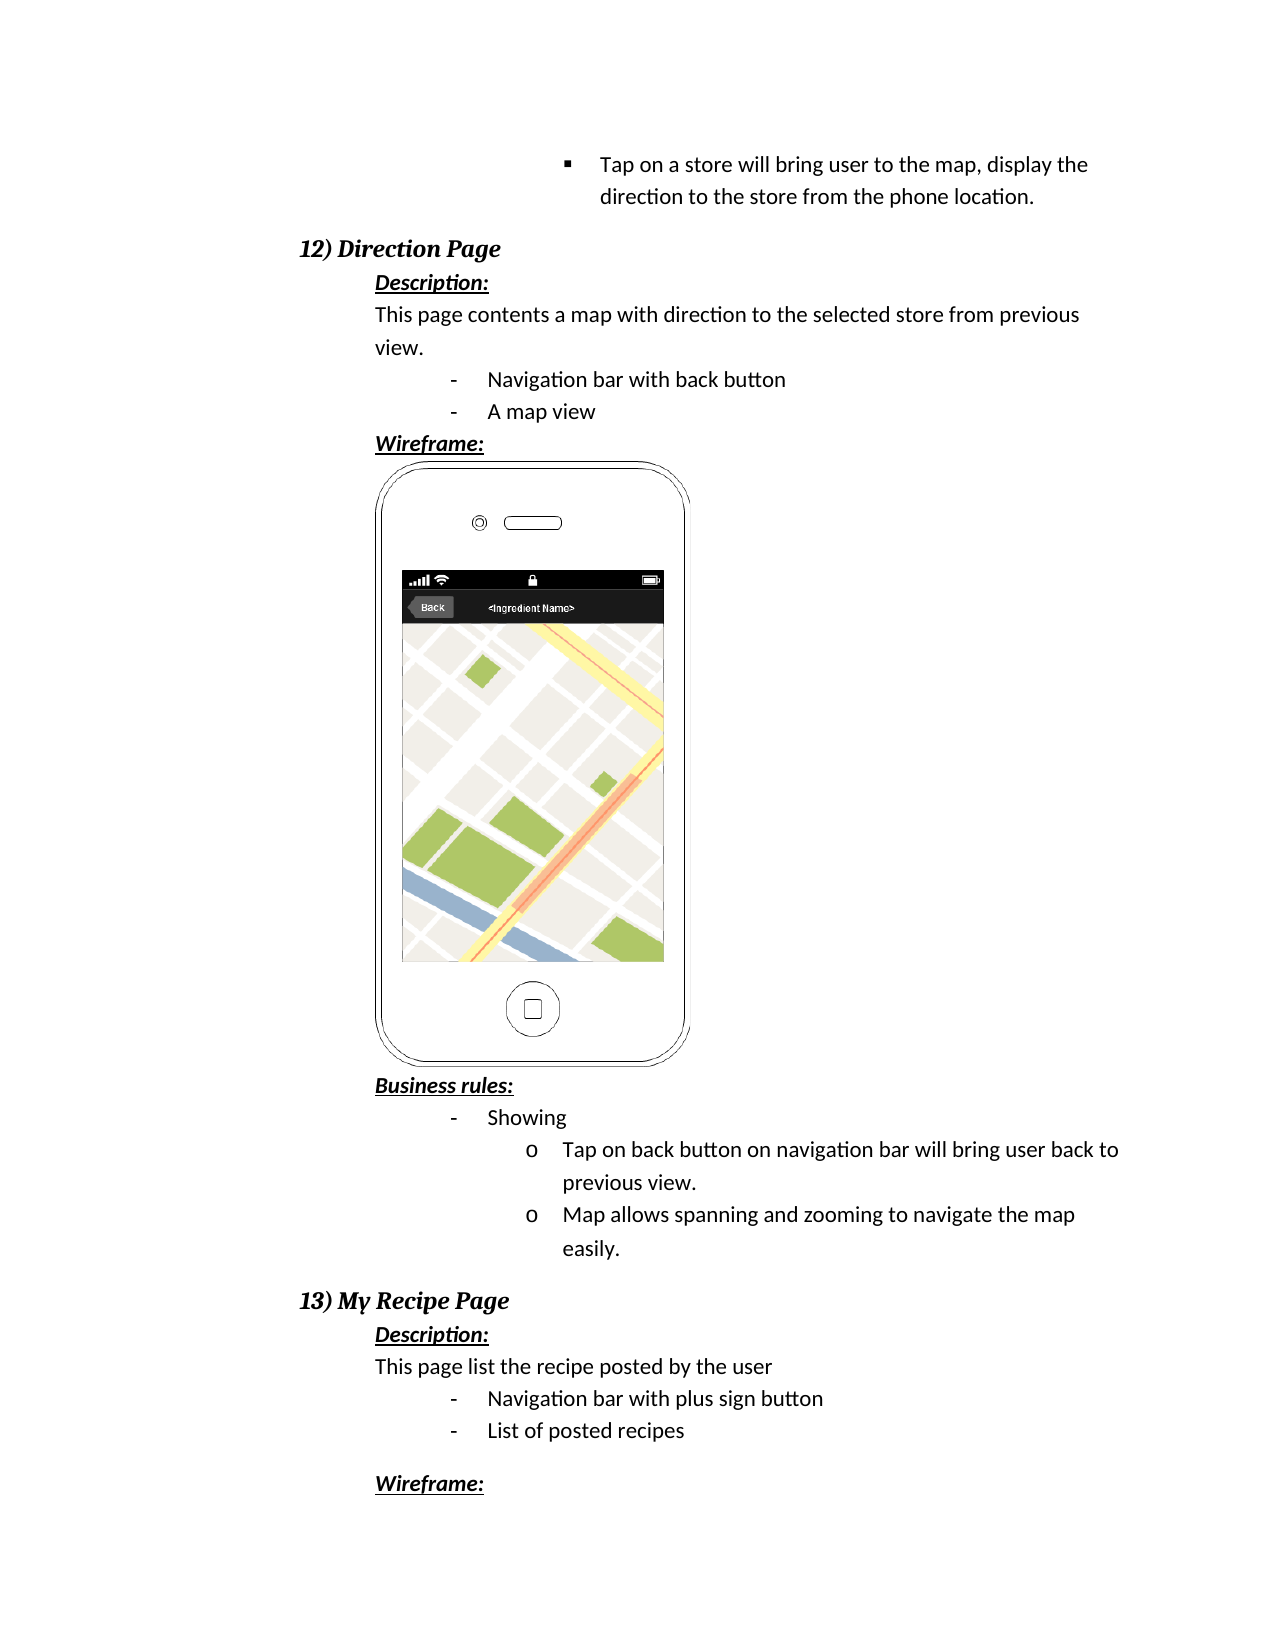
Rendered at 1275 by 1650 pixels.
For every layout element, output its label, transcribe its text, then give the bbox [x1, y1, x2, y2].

list Navigation bar with plus sign button [450, 1384, 1125, 1412]
text Wireframe: [375, 1469, 1125, 1498]
list Tap on back button on navigation bar will bring user back to previous view. [525, 1135, 1125, 1196]
list List of posted recipes [450, 1417, 1125, 1444]
list A map view [450, 397, 1125, 425]
list Description: [375, 1320, 1125, 1348]
list Description: [375, 268, 1125, 296]
list Navigation bar with back button [450, 365, 1125, 393]
list Tap on a store will bring user to the map, display the direction to the store from the phone location. [562, 150, 1125, 210]
list Wireframe: [375, 429, 1125, 457]
picture [375, 461, 691, 1067]
list This page contents a map with direction to the selected store from previous view. [375, 300, 1125, 361]
subtitle Direction Page [300, 235, 1125, 264]
list This page list the recipe posted by the user [375, 1352, 1125, 1380]
list Showing [450, 1103, 1125, 1131]
list Business rules: [375, 1071, 1125, 1099]
subtitle My Recipe Page [300, 1287, 1125, 1316]
list Map allows spanning and zooming to navigate the map easily. [525, 1201, 1125, 1262]
